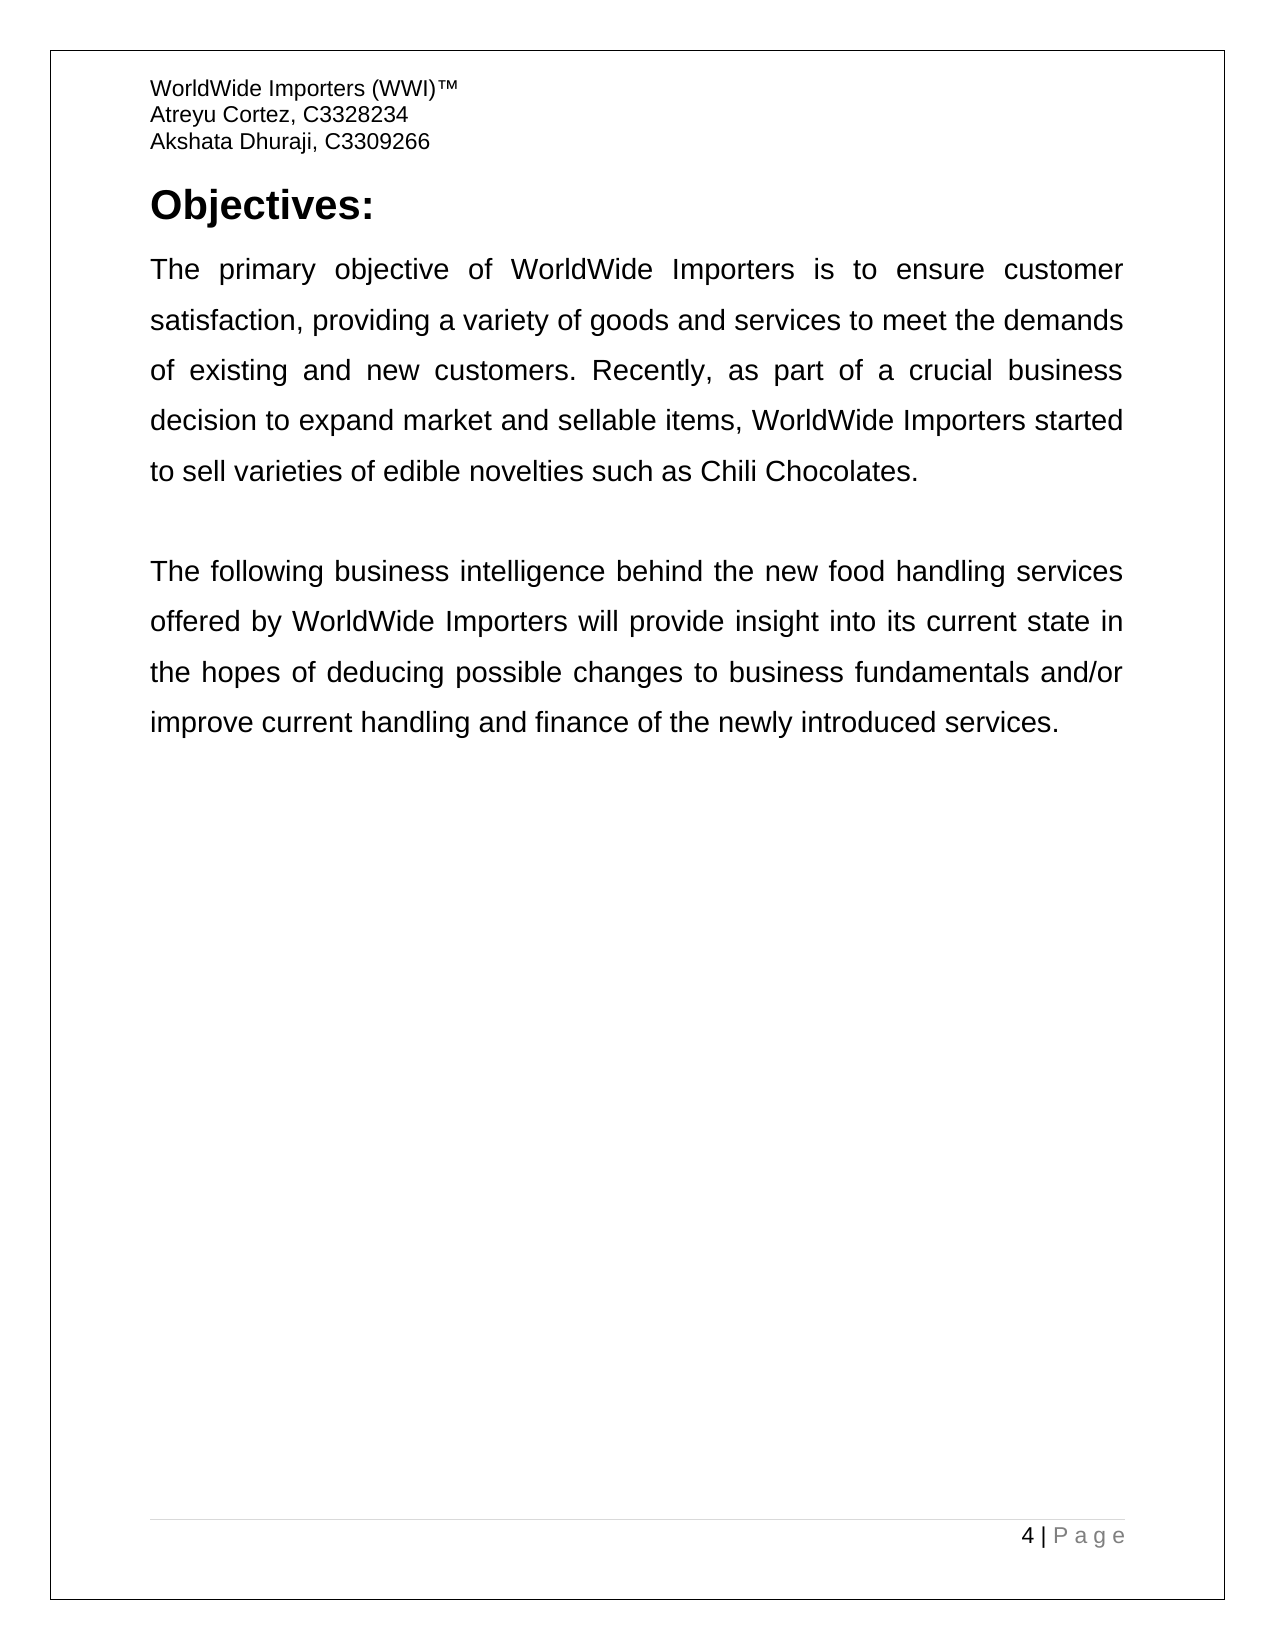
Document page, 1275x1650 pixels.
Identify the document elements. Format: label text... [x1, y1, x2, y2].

text Objectives: [150, 180, 1125, 228]
text The primary objective of WorldWide Importers is to ensure customer satisfaction, providing a variety of goods and services to meet the demands of existing and new customers. Recently, as part of a crucial business decision to expand market and sellable items, WorldWide Importers started to sell varieties of edible novelties such as Chili Chocolates. [150, 252, 1125, 487]
text The following business intelligence behind the new food handling services offered by WorldWide Importers will provide insight into its current state in the hopes of deducing possible changes to business fundamentals and/or improve current handling and finance of the newly introduced services. [150, 554, 1125, 739]
